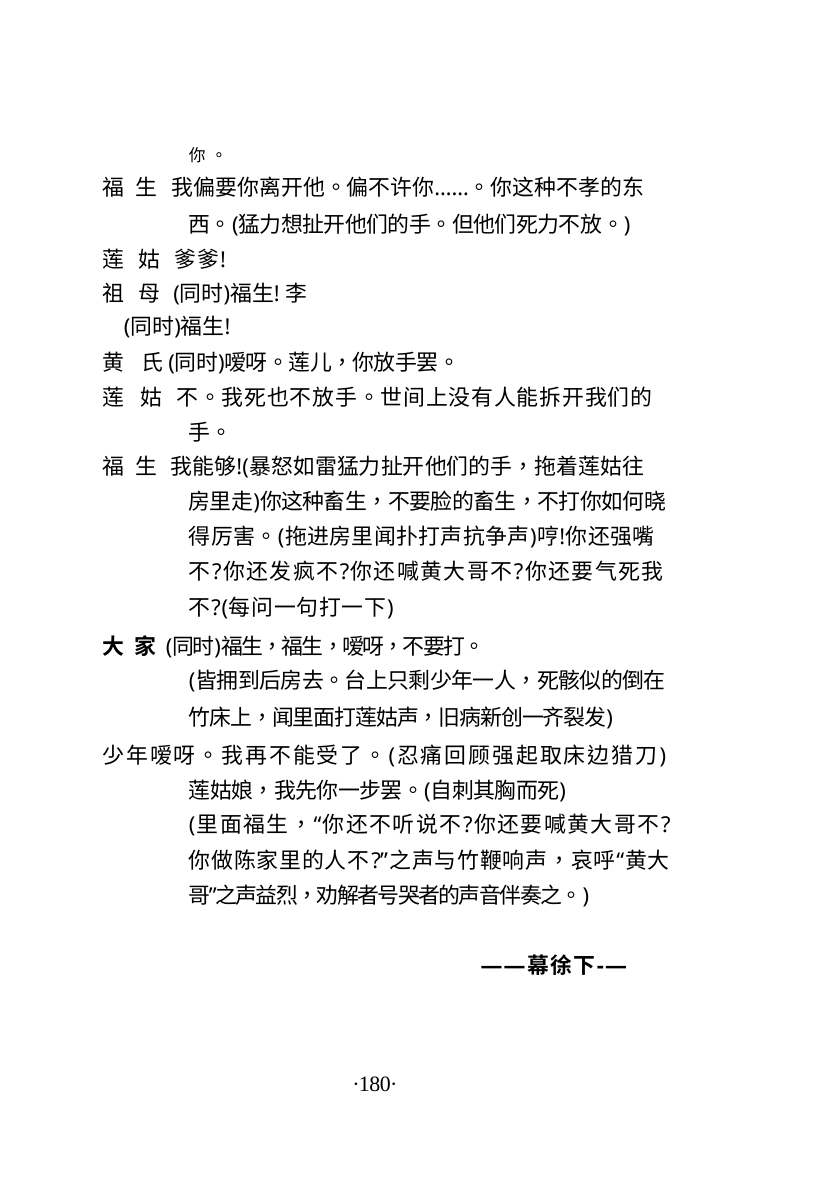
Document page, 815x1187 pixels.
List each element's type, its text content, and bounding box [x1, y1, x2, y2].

text 福 生 我偏要你离开他。偏不许你……。你这种不孝的东 [102, 173, 692, 201]
text 莲 姑 不。我死也不放手。世间上没有人能拆开我们的 [102, 383, 692, 411]
text 你 。 [188, 144, 692, 165]
text (皆拥到后房去。台上只剩少年一人，死骸似的倒在 竹床上，闻里面打莲姑声，旧病新创一齐裂发) [188, 665, 670, 732]
text 西。(猛力想扯开他们的手。但他们死力不放。) 莲 姑 爹爹! [102, 209, 636, 273]
text 大 家 (同时)福生，福生，嗳呀，不要打。 [102, 633, 692, 660]
text 黄 氏 (同时)嗳呀。莲儿，你放手罢。 [102, 348, 692, 375]
text (里面福生，“你还不听说不?你还要喊黄大哥不? 你做陈家里的人不?”之声与竹鞭响声，哀呼“黄大 哥”之声益烈，劝解者号哭者的声音伴奏之。) [188, 809, 670, 910]
text 手。 [188, 418, 692, 445]
text 祖 母 (同时)福生! 李 (同时)福生! [102, 278, 309, 341]
text 少年嗳呀。我再不能受了。(忍痛回顾强起取床边猎刀) 莲姑娘，我先你一步罢。(自刺其胸而死) [102, 740, 669, 804]
text 福 生 我能够!(暴怒如雷猛力扯开他们的手，拖着莲姑往 房里走)你这种畜生，不要脸的畜生，不打你如何晓 得厉害。(拖进房里闻扑打声抗争声)哼!你还强嘴 不?你还发疯不?你还喊黄大哥不?你还要气死我 不?(每问一句打一下) [102, 451, 670, 621]
text ——幕徐下-— [480, 951, 692, 979]
